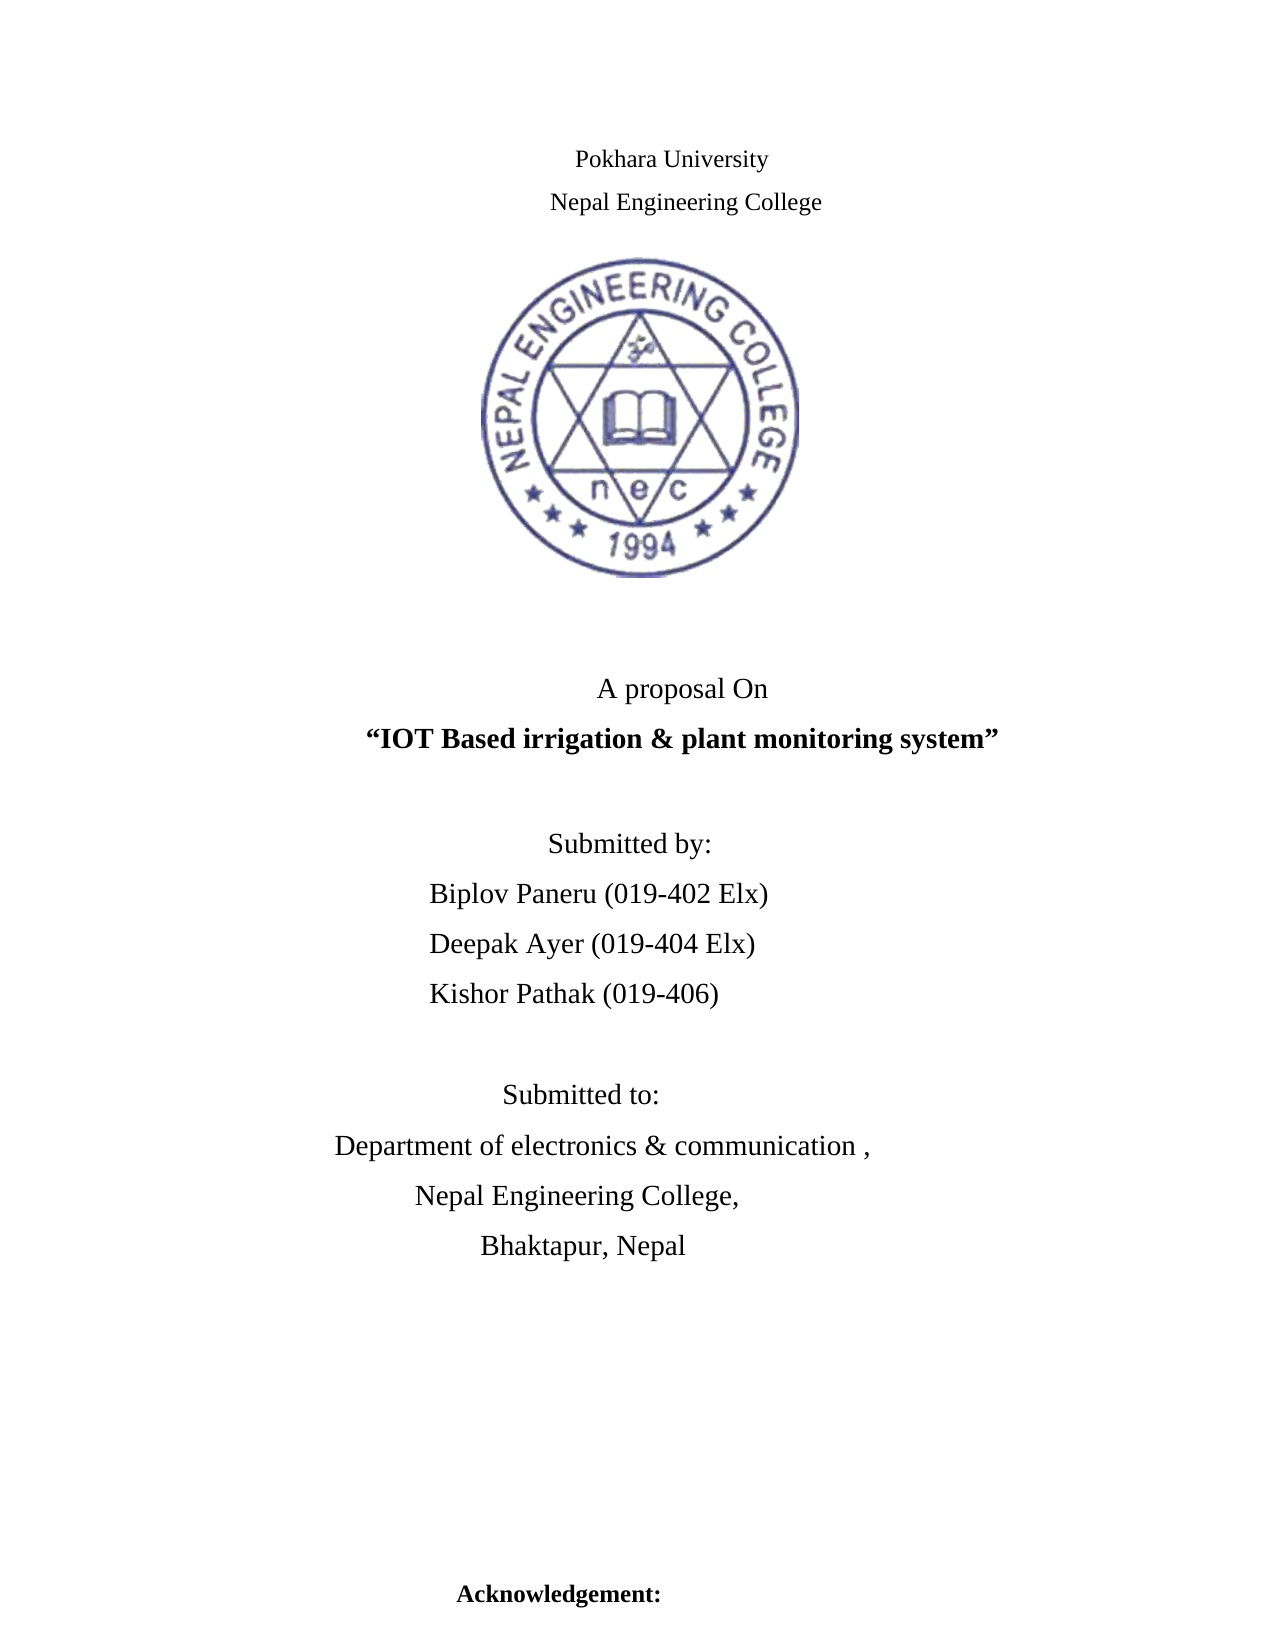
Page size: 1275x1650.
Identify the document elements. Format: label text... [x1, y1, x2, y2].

text Deepak Ayer (019-404 Elx) [137, 926, 1227, 960]
text Nepal Engineering College, [137, 1178, 1227, 1211]
text Biplov Paneru (019-402 Elx) [137, 876, 1227, 909]
text Kishor Pathak (019-406) [137, 977, 1227, 1010]
text A proposal On [137, 671, 1227, 705]
text Pokhara University [137, 144, 1227, 172]
text Submitted by: [137, 826, 1227, 859]
picture [481, 257, 800, 578]
text Nepal Engineering College [137, 187, 1227, 216]
text Submitted to: [137, 1077, 1227, 1111]
text Bhaktapur, Nepal [137, 1228, 1227, 1262]
text “IOT Based irrigation & plant monitoring system” [137, 722, 1227, 755]
text Acknowledgement: [137, 1579, 1227, 1608]
text Department of electronics & communication , [137, 1128, 1227, 1161]
